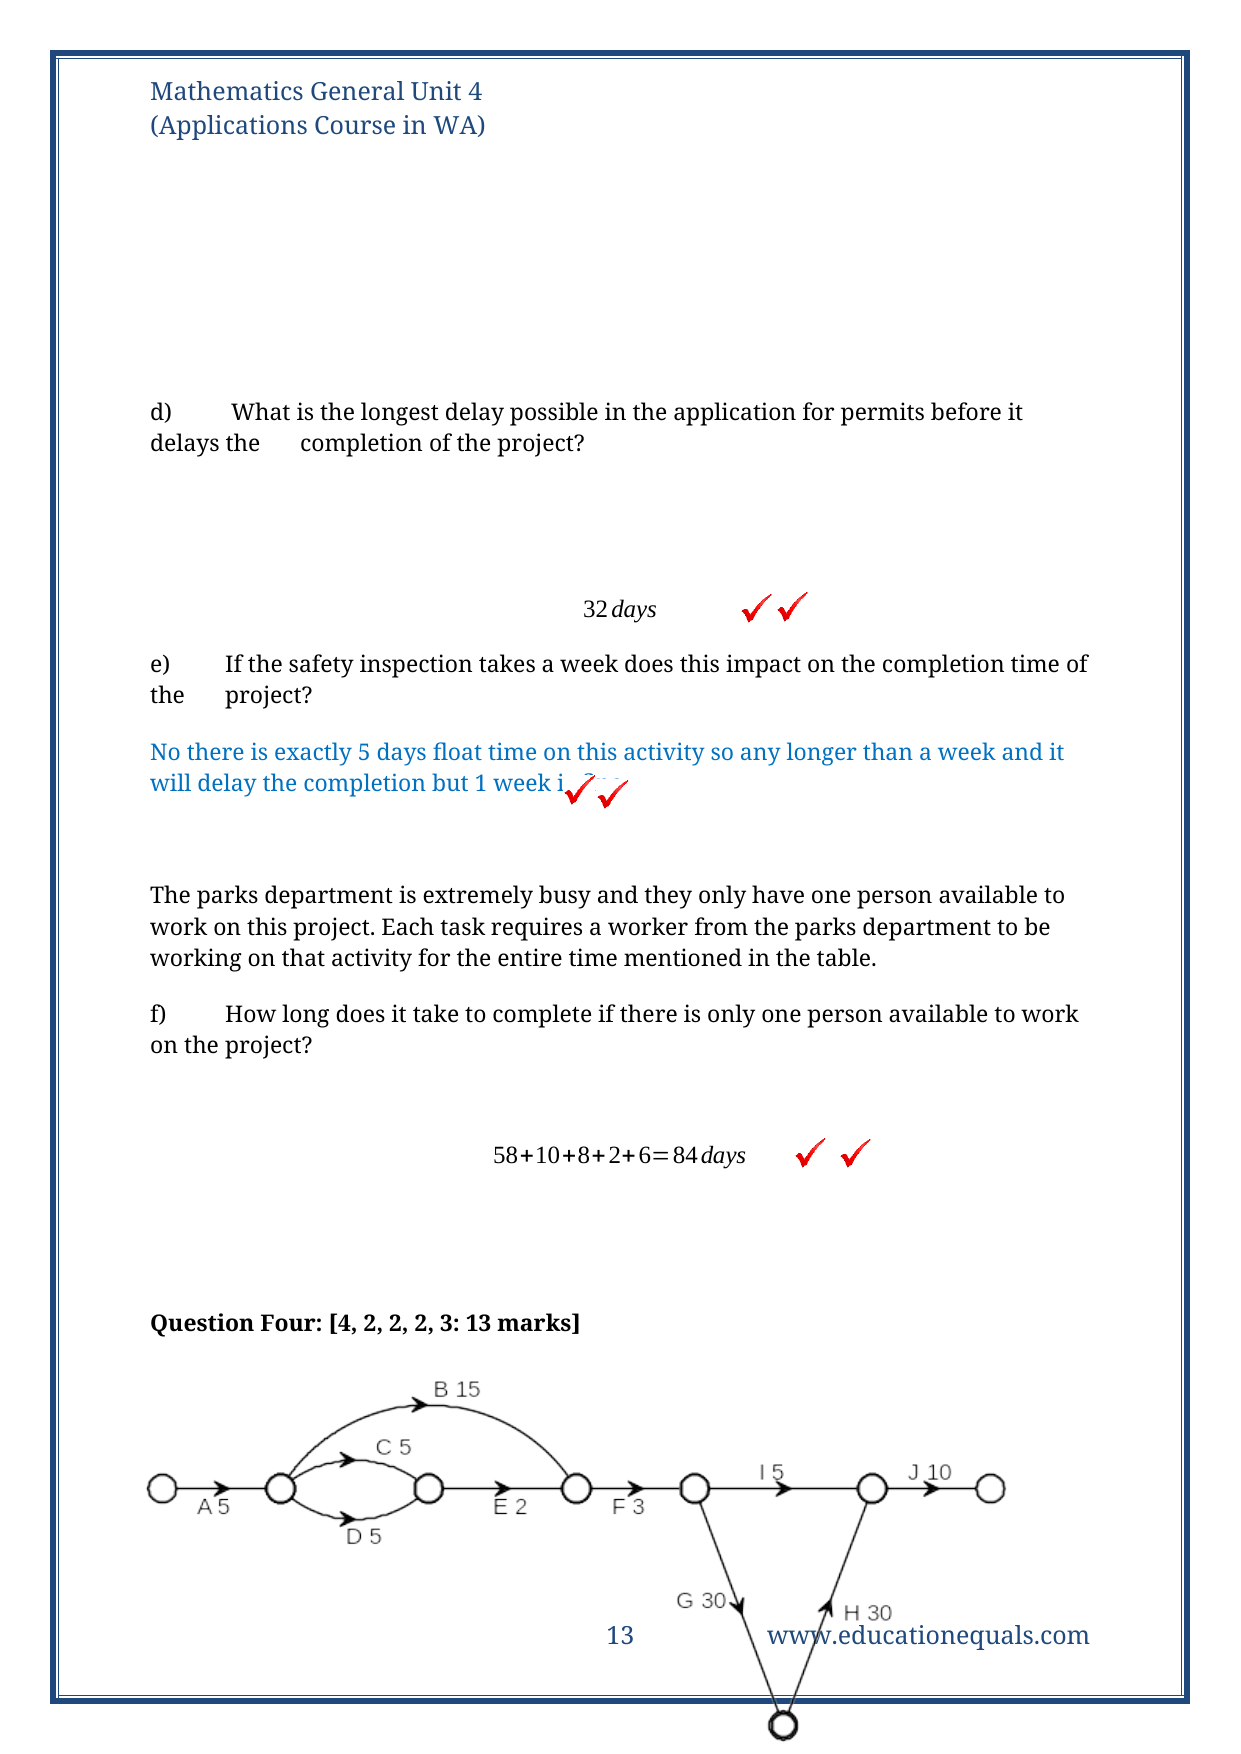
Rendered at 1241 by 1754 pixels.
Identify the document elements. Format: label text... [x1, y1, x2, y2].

picture [562, 775, 595, 805]
text d) What is the longest delay possible in the application for permits before it delays the completion of the project? [150, 396, 1090, 458]
text f) How long does it take to complete if there is only one person available to work on the project? [150, 998, 1090, 1061]
picture [775, 592, 808, 622]
text No there is exactly 5 days float time on this activity so any longer than a week and it will delay the completion but 1 week is fine. [150, 736, 1090, 798]
picture [596, 779, 629, 809]
text Question Four: [4, 2, 2, 2, 3: 13 marks] [150, 1307, 1090, 1338]
picture [793, 1138, 826, 1168]
text The parks department is extremely busy and they only have one person available to work on this project. Each task requires a worker from the parks department to be working on that activity for the entire time mentioned in the table. [150, 879, 1090, 973]
text e) If the safety inspection takes a week does this impact on the completion time of the project? [150, 648, 1090, 711]
picture [739, 593, 772, 623]
picture [838, 1138, 871, 1168]
